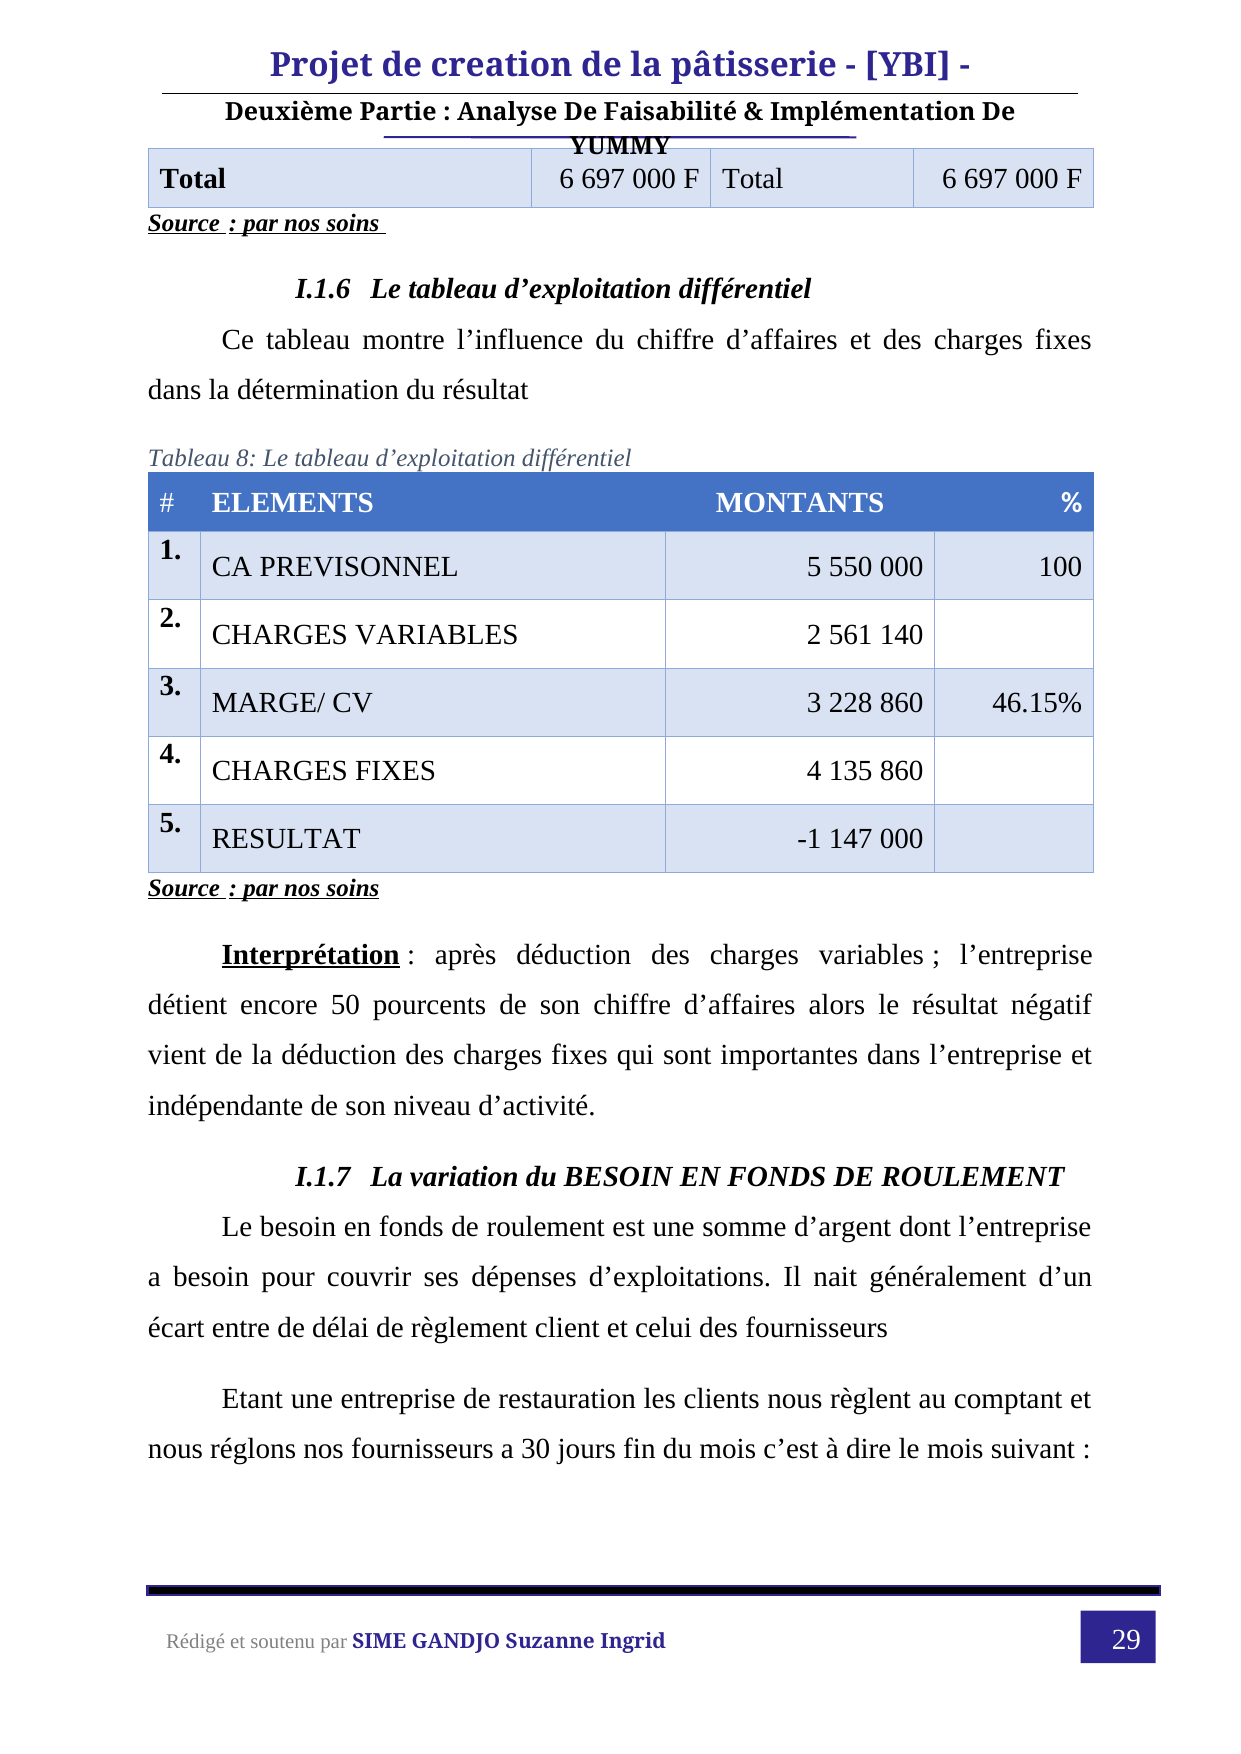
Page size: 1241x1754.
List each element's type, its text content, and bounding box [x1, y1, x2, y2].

table_cell 100 [935, 532, 1093, 599]
table_cell CHARGES VARIABLES [201, 600, 665, 667]
text Le besoin en fonds de roulement est une somme d’argent dont l’entreprise a besoin pour couvrir ses dépenses d’exploitations. Il nait généralement d’un écart entre de délai de règlement client et celui des fournisseurs [148, 1209, 1093, 1343]
table_cell -1 147 000 [666, 805, 934, 872]
table_cell 5 550 000 [666, 532, 934, 599]
table_cell CA PREVISONNEL [201, 532, 665, 599]
text Tableau 8: Le tableau d’exploitation différentiel [148, 443, 1093, 472]
table_cell [149, 669, 200, 736]
table_cell RESULTAT [201, 805, 665, 872]
table_cell 6 697 000 F [532, 149, 710, 207]
table_cell 4 135 860 [666, 737, 934, 804]
table_cell 6 697 000 F [914, 149, 1093, 207]
table_cell [935, 805, 1093, 872]
table_cell [935, 737, 1093, 804]
text Etant une entreprise de restauration les clients nous règlent au comptant et nous réglons nos fournisseurs a 30 jours fin du mois c’est à dire le mois suivant : [148, 1381, 1093, 1465]
table_cell [149, 805, 200, 872]
table_cell MARGE/ CV [201, 669, 665, 736]
table_header ELEMENTS [201, 473, 665, 531]
subtitle La variation du BESOIN EN FONDS DE ROULEMENT [295, 1159, 1093, 1192]
table_cell Total [711, 149, 913, 207]
table_cell 46.15% [935, 669, 1093, 736]
text Ce tableau montre l’influence du chiffre d’affaires et des charges fixes dans la détermination du résultat [148, 322, 1093, 406]
table_cell [935, 600, 1093, 667]
text Interprétation : après déduction des charges variables ; l’entreprise détient encore 50 pourcents de son chiffre d’affaires alors le résultat négatif vient de la déduction des charges fixes qui sont importantes dans l’entreprise et indépendante de son niveau d’activité. [148, 937, 1093, 1121]
table_header % [935, 473, 1093, 531]
subtitle Le tableau d’exploitation différentiel [295, 272, 1093, 305]
table_cell [149, 532, 200, 599]
table_cell CHARGES FIXES [201, 737, 665, 804]
table_header # [149, 473, 200, 531]
table_cell Total [149, 149, 531, 207]
text Source : par nos soins [148, 873, 1093, 902]
table_cell 3 228 860 [666, 669, 934, 736]
text Source : par nos soins [148, 208, 1093, 236]
table_cell 2 561 140 [666, 600, 934, 667]
table_cell [149, 600, 200, 667]
table_cell [149, 737, 200, 804]
table_header MONTANTS [666, 473, 934, 531]
